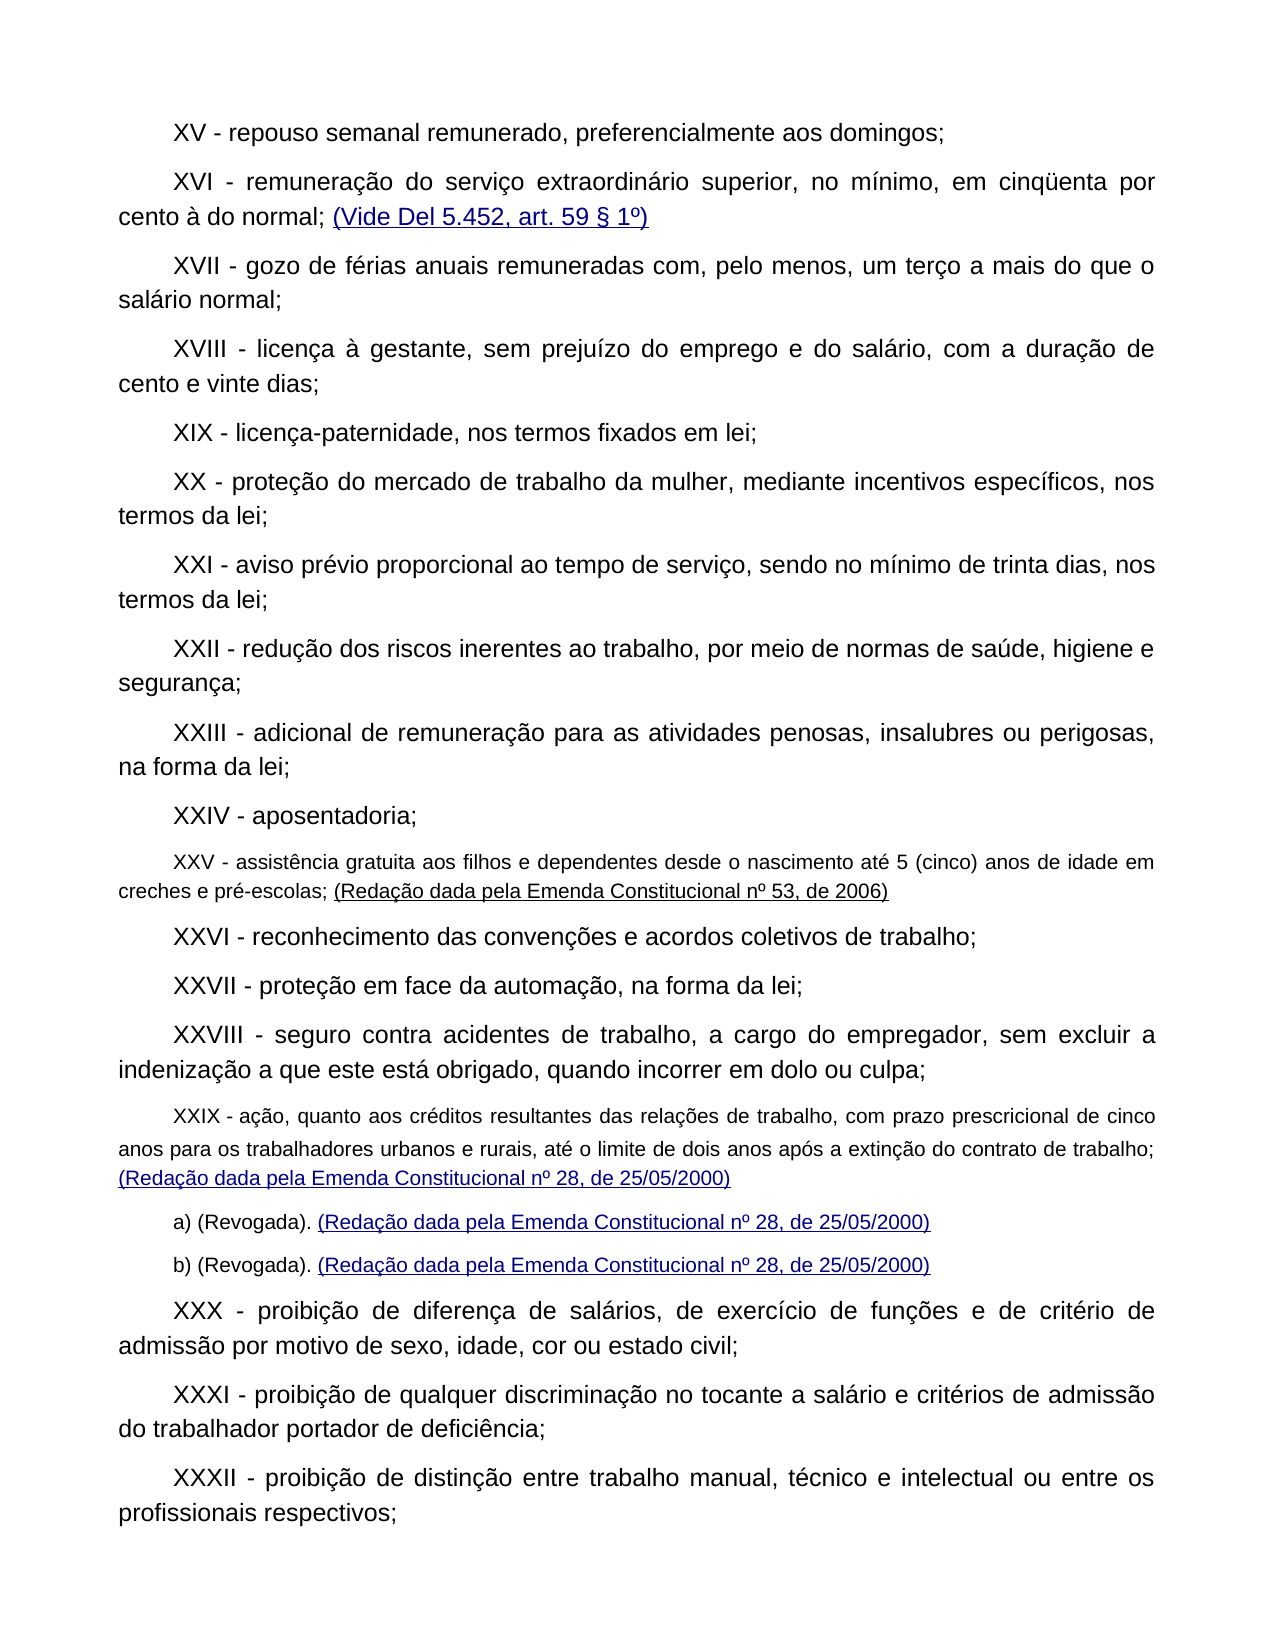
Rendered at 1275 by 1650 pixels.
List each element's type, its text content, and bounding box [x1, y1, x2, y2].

text b) (Revogada). (Redação dada pela Emenda Constitucional nº 28, de 25/05/2000) [118, 1253, 1157, 1277]
text XVI - remuneração do serviço extraordinário superior, no mínimo, em cinqüenta por cento à do normal; (Vide Del 5.452, art. 59 § 1º) [118, 167, 1157, 230]
text XXII - redução dos riscos inerentes ao trabalho, por meio de normas de saúde, higiene e segurança; [118, 634, 1157, 697]
text XVIII - licença à gestante, sem prejuízo do emprego e do salário, com a duração de cento e vinte dias; [118, 334, 1157, 397]
text XXXII - proibição de distinção entre trabalho manual, técnico e intelectual ou entre os profissionais respectivos; [118, 1463, 1157, 1526]
text XX - proteção do mercado de trabalho da mulher, mediante incentivos específicos, nos termos da lei; [118, 467, 1157, 530]
text XXIV - aposentadoria; [118, 801, 1157, 830]
text XVII - gozo de férias anuais remuneradas com, pelo menos, um terço a mais do que o salário normal; [118, 251, 1157, 314]
text a) (Revogada). (Redação dada pela Emenda Constitucional nº 28, de 25/05/2000) [118, 1209, 1157, 1233]
text XXVIII - seguro contra acidentes de trabalho, a cargo do empregador, sem excluir a indenização a que este está obrigado, quando incorrer em dolo ou culpa; [118, 1020, 1157, 1083]
text XXI - aviso prévio proporcional ao tempo de serviço, sendo no mínimo de trinta dias, nos termos da lei; [118, 550, 1157, 614]
text XXXI - proibição de qualquer discriminação no tocante a salário e critérios de admissão do trabalhador portador de deficiência; [118, 1380, 1157, 1443]
text XXX - proibição de diferença de salários, de exercício de funções e de critério de admissão por motivo de sexo, idade, cor ou estado civil; [118, 1296, 1157, 1359]
text XXVII - proteção em face da automação, na forma da lei; [118, 971, 1157, 1000]
text XXV - assistência gratuita aos filhos e dependentes desde o nascimento até 5 (cinco) anos de idade em creches e pré-escolas; (Redação dada pela Emenda Constitucional nº 53, de 2006) [118, 850, 1157, 903]
text XXVI - reconhecimento das convenções e acordos coletivos de trabalho; [118, 922, 1157, 951]
text XV - repouso semanal remunerado, preferencialmente aos domingos; [118, 118, 1157, 147]
text XIX - licença-paternidade, nos termos fixados em lei; [118, 418, 1157, 447]
text XXIX - ação, quanto aos créditos resultantes das relações de trabalho, com prazo prescricional de cinco anos para os trabalhadores urbanos e rurais, até o limite de dois anos após a extinção do contrato de trabalho; (Redação dada pela Emenda Constitucional nº 28, de 25/05/2000) [118, 1104, 1157, 1190]
text XXIII - adicional de remuneração para as atividades penosas, insalubres ou perigosas, na forma da lei; [118, 717, 1157, 781]
